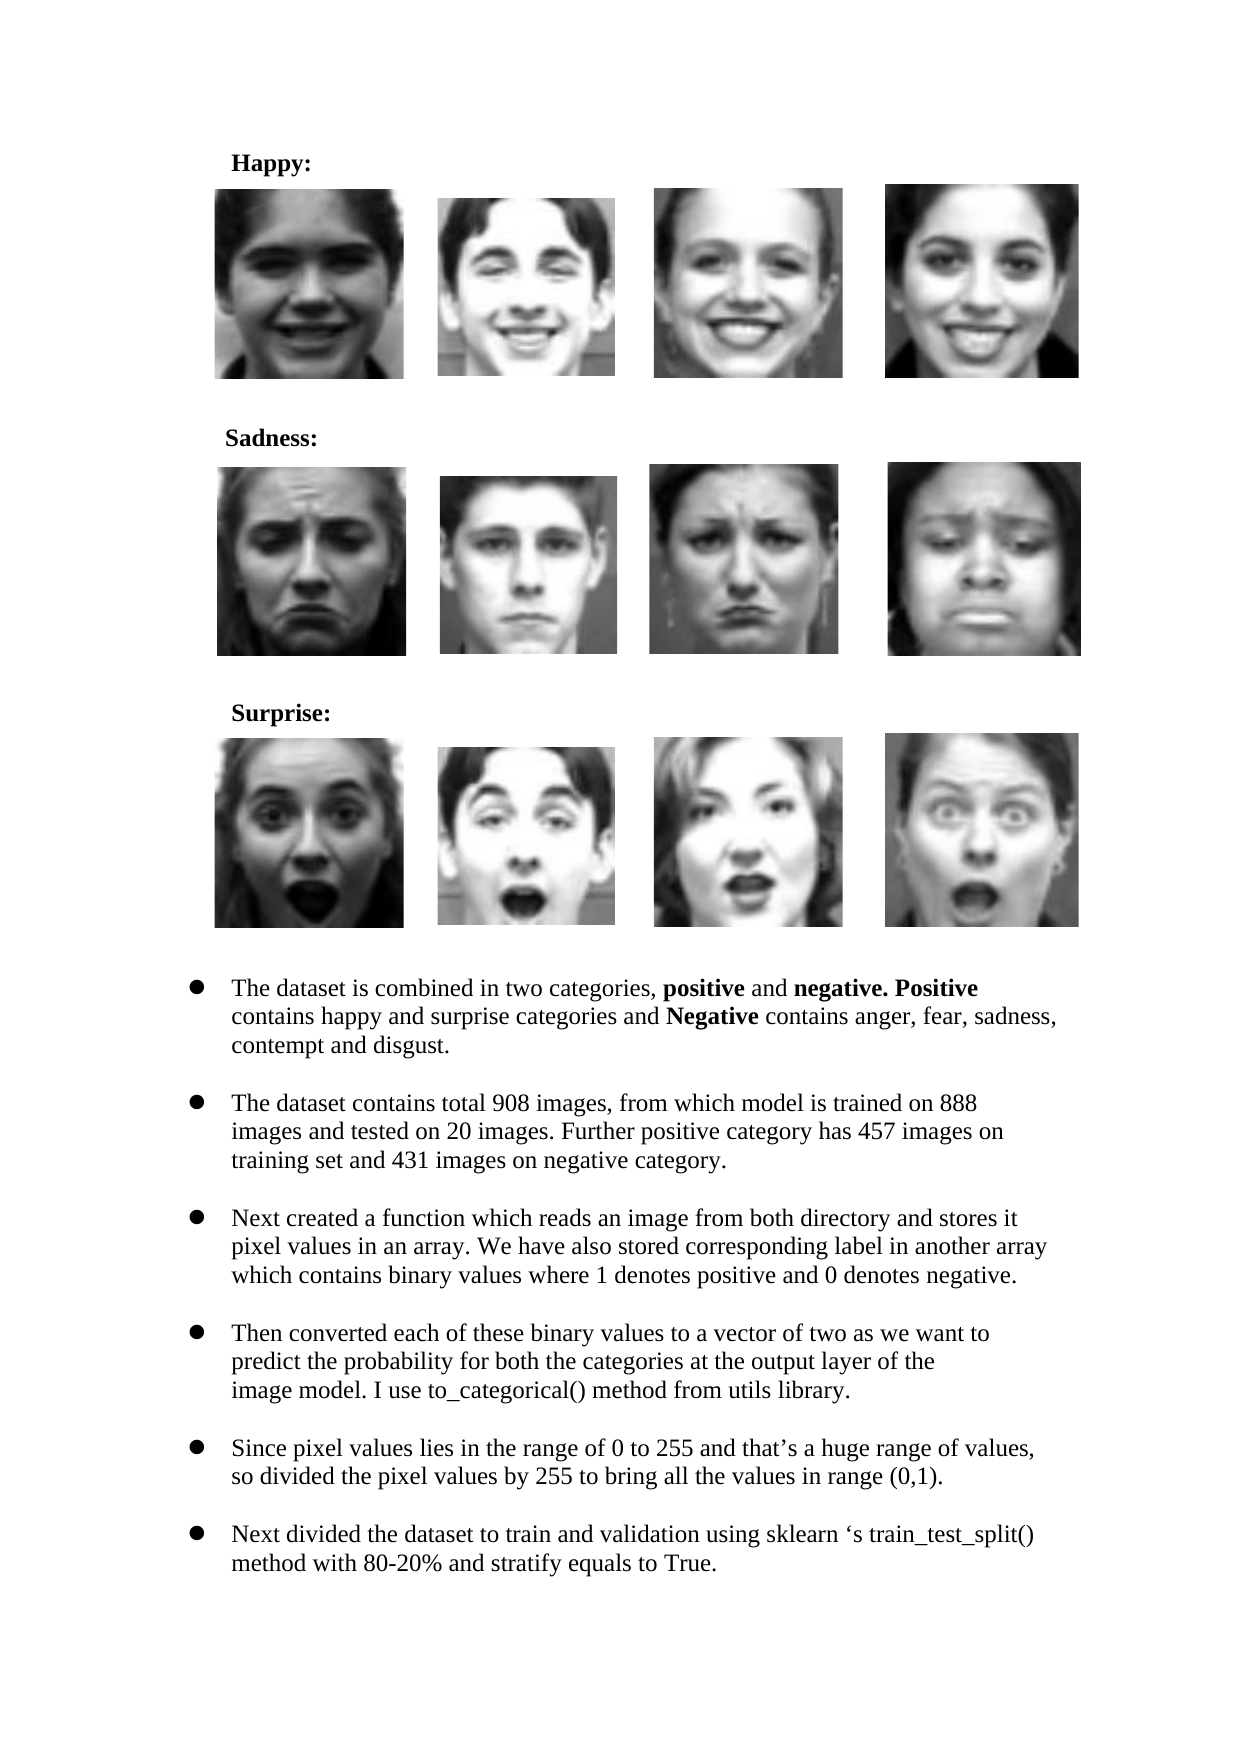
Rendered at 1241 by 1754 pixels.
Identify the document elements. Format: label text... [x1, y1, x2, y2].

text Happy: [231, 148, 1103, 177]
picture [214, 738, 404, 928]
picture [214, 189, 404, 379]
picture [885, 733, 1079, 927]
picture [887, 462, 1081, 656]
list Next divided the dataset to train and validation using sklearn ‘s train_test_split() method with 80-20% and stratify equals to True. [187, 1519, 1035, 1576]
picture [217, 467, 407, 656]
picture [885, 184, 1079, 378]
picture [653, 188, 843, 378]
text Sadness: [225, 423, 1103, 452]
list Since pixel values lies in the range of 0 to 255 and that’s a huge range of values, so divided the pixel values by 255 to bring all the values in range (0,1). [187, 1433, 1035, 1490]
picture [649, 464, 839, 654]
picture [437, 747, 615, 925]
list The dataset contains total 908 images, from which model is trained on 888 images and tested on 20 images. Further positive category has 457 images on training set and 431 images on negative category. [187, 1088, 1004, 1174]
list Next created a function which reads an image from both directory and stores it pixel values in an array. We have also stored corresponding label in another array which contains binary values where 1 denotes positive and 0 denotes negative. [187, 1203, 1048, 1289]
text Surprise: [231, 698, 1103, 727]
list Then converted each of these binary values to a vector of two as we want to predict the probability for both the categories at the output layer of the image model. I use to_categorical() method from utils library. [187, 1318, 1002, 1404]
picture [653, 737, 843, 927]
picture [437, 198, 615, 376]
list The dataset is combined in two categories, positive and negative. Positive contains happy and surprise categories and Negative contains anger, fear, sadness, contempt and disgust. [187, 973, 1059, 1059]
picture [439, 476, 618, 654]
